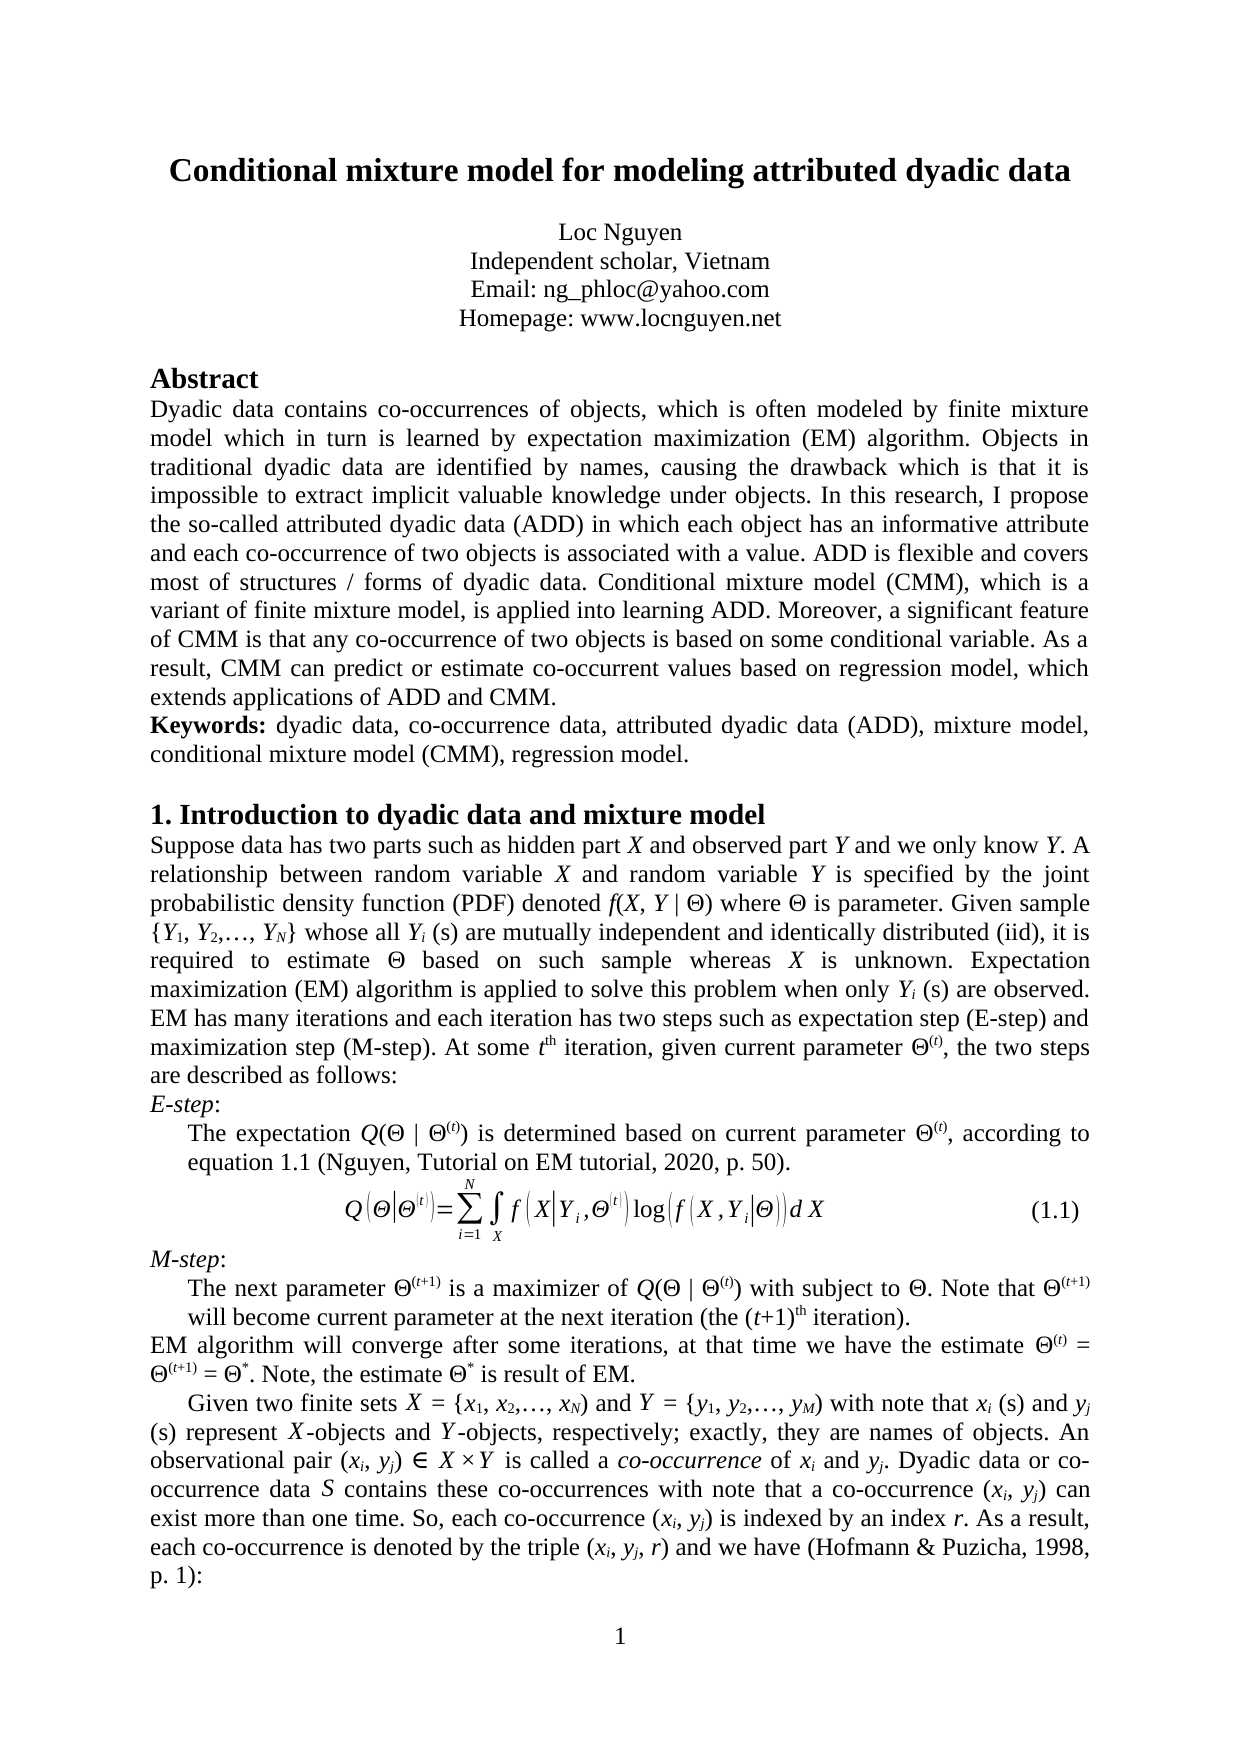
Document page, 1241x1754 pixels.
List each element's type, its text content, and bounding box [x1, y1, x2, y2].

text Keywords: dyadic data, co-occurrence data, attributed dyadic data (ADD), mixture model, conditional mixture model (CMM), regression model. [150, 711, 1090, 768]
text Loc Nguyen [150, 217, 1090, 246]
text Dyadic data contains co-occurrences of objects, which is often modeled by finite mixture model which in turn is learned by expectation maximization (EM) algorithm. Objects in traditional dyadic data are identified by names, causing the drawback which is that it is impossible to extract implicit valuable knowledge under objects. In this research, I propose the so-called attributed dyadic data (ADD) in which each object has an informative attribute and each co-occurrence of two objects is associated with a value. ADD is flexible and covers most of structures / forms of dyadic data. Conditional mixture model (CMM), which is a variant of finite mixture model, is applied into learning ADD. Moreover, a significant feature of CMM is that any co-occurrence of two objects is based on some conditional variable. As a result, CMM can predict or estimate co-occurrent values based on regression model, which extends applications of ADD and CMM. [150, 394, 1090, 711]
text Conditional mixture model for modeling attributed dyadic data [150, 150, 1090, 188]
table_header [150, 1175, 1020, 1244]
text EM algorithm will converge after some iterations, at that time we have the estimate Θ(t) = Θ(t+1) = Θ*. Note, the estimate Θ* is result of EM. [150, 1331, 1090, 1388]
text Abstract [150, 361, 1090, 394]
text M-step: [150, 1244, 1090, 1273]
text The expectation Q(Θ | Θ(t)) is determined based on current parameter Θ(t), according to equation 1.1 . [187, 1118, 1090, 1175]
text Independent scholar, Vietnam [150, 246, 1090, 274]
text 1. Introduction to dyadic data and mixture model [150, 797, 1090, 830]
text E-step: [150, 1089, 1090, 1118]
table_header (1.1) [1020, 1175, 1091, 1244]
text Email: ng_phloc@yahoo.com [150, 274, 1090, 303]
text Given two finite sets = {x1, x2,…, xN) and = {y1, y2,…, yM) with note that xi (s) and yj (s) represent -objects and -objects, respectively; exactly, they are names of objects. An observational pair (xi, yj) is called a co-occurrence of xi and yj. Dyadic data or co-occurrence data contains these co-occurrences with note that a co-occurrence (xi, yj) can exist more than one time. So, each co-occurrence (xi, yj) is indexed by an index r. As a result, each co-occurrence is denoted by the triple (xi, yj, r) and we have : [150, 1388, 1090, 1589]
text Suppose data has two parts such as hidden part X and observed part Y and we only know Y. A relationship between random variable X and random variable Y is specified by the joint probabilistic density function (PDF) denoted f(X, Y | Θ) where Θ is parameter. Given sample {Y1, Y2,…, YN} whose all Yi (s) are mutually independent and identically distributed (iid), it is required to estimate Θ based on such sample whereas X is unknown. Expectation maximization (EM) algorithm is applied to solve this problem when only Yi (s) are observed. EM has many iterations and each iteration has two steps such as expectation step (E-step) and maximization step (M-step). At some tth iteration, given current parameter Θ(t), the two steps are described as follows: [150, 830, 1090, 1089]
text The next parameter Θ(t+1) is a maximizer of Q(Θ | Θ(t)) with subject to Θ. Note that Θ(t+1) will become current parameter at the next iteration (the (t+1)th iteration). [187, 1273, 1090, 1331]
text Homepage: www.locnguyen.net [150, 303, 1090, 332]
